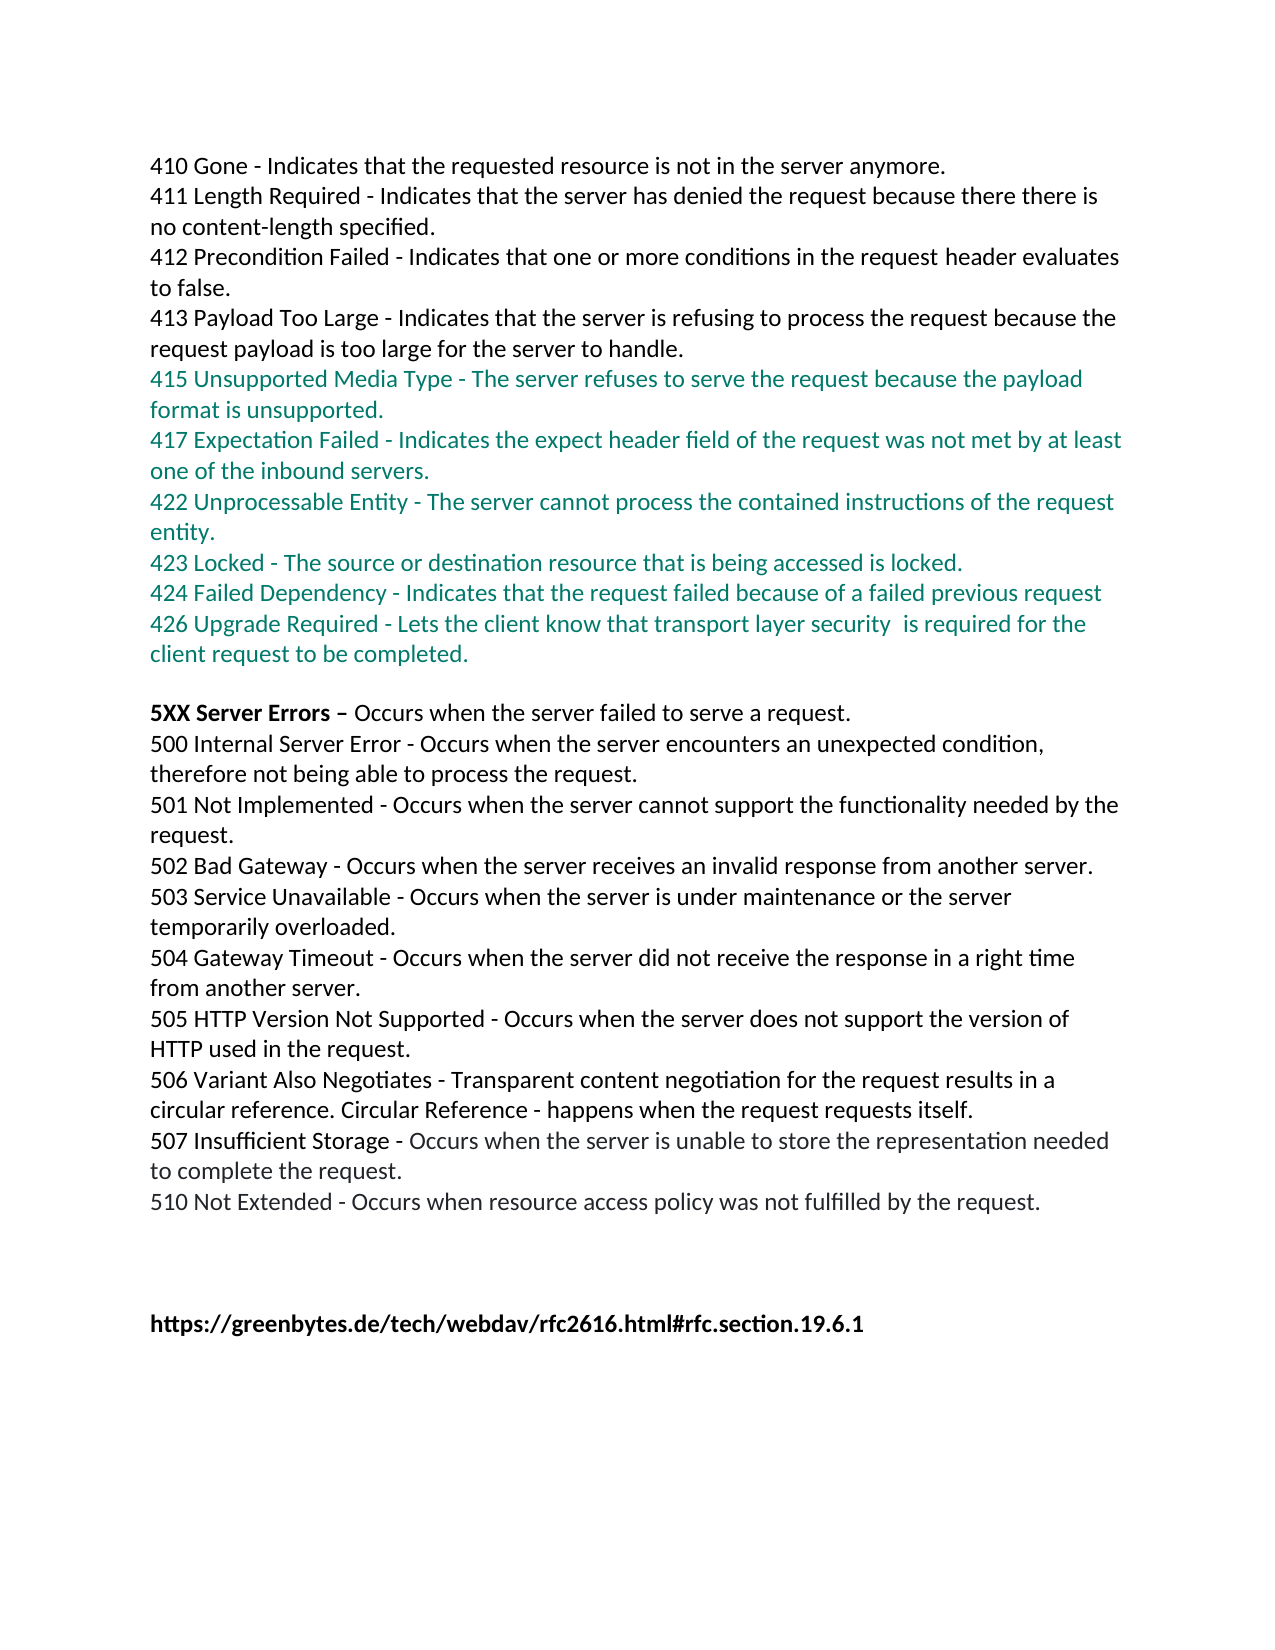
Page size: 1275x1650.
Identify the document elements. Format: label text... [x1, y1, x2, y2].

text 411 Length Required - Indicates that the server has denied the request because there there is no content-length specified. [150, 181, 1125, 242]
text 423 Locked - The source or destination resource that is being accessed is locked. [150, 547, 1125, 577]
text 503 Service Unavailable - Occurs when the server is under maintenance or the server temporarily overloaded. [150, 881, 1125, 942]
text 410 Gone - Indicates that the requested resource is not in the server anymore. [150, 150, 1125, 181]
text 424 Failed Dependency - Indicates that the request failed because of a failed previous request [150, 577, 1125, 608]
text 510 Not Extended - Occurs when resource access policy was not fulfilled by the request. [150, 1186, 1125, 1216]
text 501 Not Implemented - Occurs when the server cannot support the functionality needed by the request. [150, 789, 1125, 850]
text 502 Bad Gateway - Occurs when the server receives an invalid response from another server. [150, 850, 1125, 881]
text 500 Internal Server Error - Occurs when the server encounters an unexpected condition, therefore not being able to process the request. [150, 728, 1125, 789]
text 415 Unsupported Media Type - The server refuses to serve the request because the payload format is unsupported. [150, 364, 1125, 425]
text 426 Upgrade Required - Lets the client know that transport layer security is required for the client request to be completed. [150, 608, 1125, 669]
text https://greenbytes.de/tech/webdav/rfc2616.html#rfc.section.19.6.1 [150, 1308, 1125, 1338]
text 505 HTTP Version Not Supported - Occurs when the server does not support the version of HTTP used in the request. [411, 1003, 1125, 1064]
text 422 Unprocessable Entity - The server cannot process the contained instructions of the request entity. [150, 486, 1125, 547]
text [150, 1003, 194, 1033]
text 412 Precondition Failed - Indicates that one or more conditions in the request header evaluates to false. [150, 242, 1125, 303]
text 5XX Server Errors – Occurs when the server failed to serve a request. [150, 698, 1125, 728]
text 413 Payload Too Large - Indicates that the server is refusing to process the request because the request payload is too large for the server to handle. [150, 303, 1125, 364]
text 507 Insufficient Storage - Occurs when the server is unable to store the representation needed to complete the request. [150, 1125, 1125, 1186]
text 504 Gateway Timeout - Occurs when the server did not receive the response in a right time from another server. [150, 942, 1125, 1003]
text 417 Expectation Failed - Indicates the expect header field of the request was not met by at least one of the inbound servers. [150, 425, 1125, 486]
